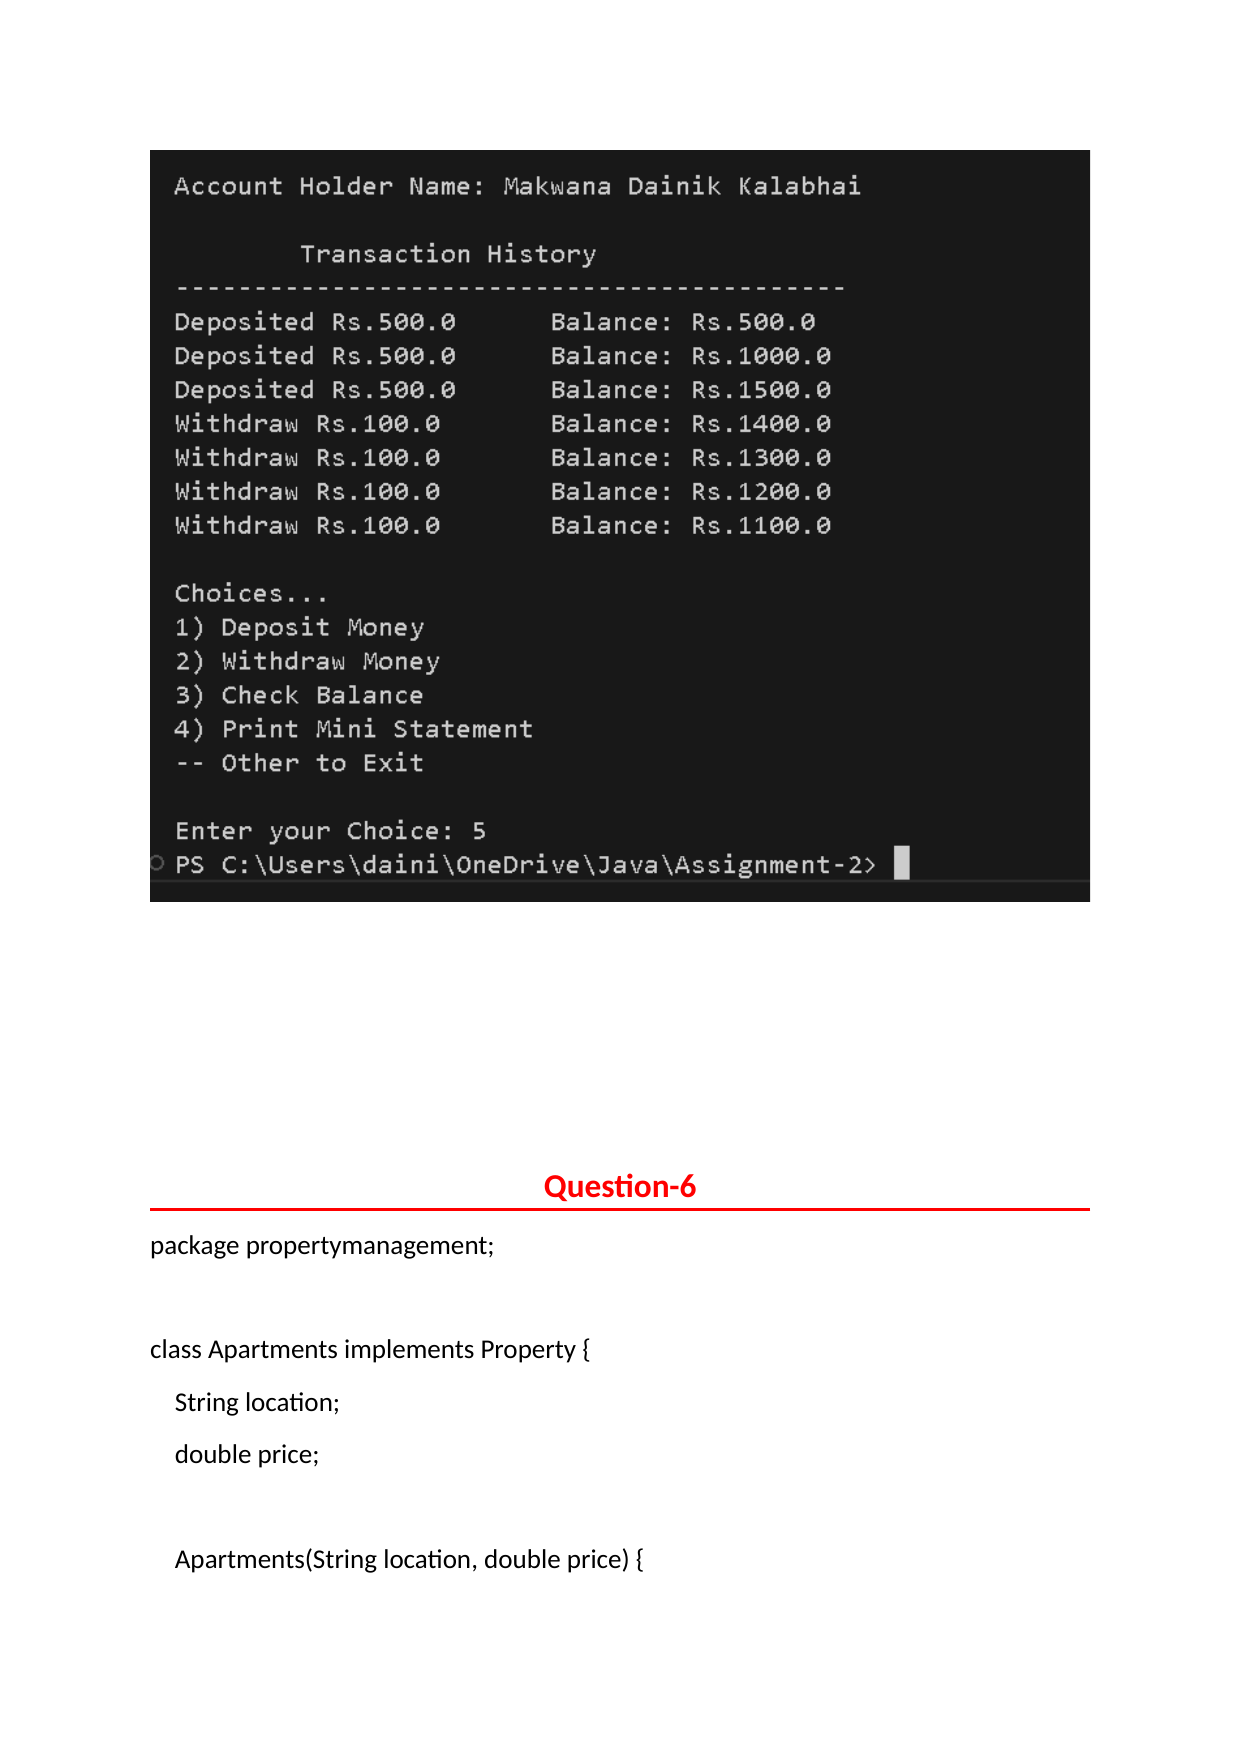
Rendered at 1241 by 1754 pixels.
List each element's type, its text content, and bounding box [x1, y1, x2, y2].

text double price; [150, 1437, 1090, 1470]
picture [150, 150, 1091, 902]
text Question-6 [150, 1165, 1090, 1208]
text package propertymanagement; [150, 1228, 1090, 1261]
text Apartments(String location, double price) { [150, 1542, 1090, 1575]
text class Apartments implements Property { [150, 1333, 1090, 1366]
text String location; [150, 1385, 1090, 1418]
